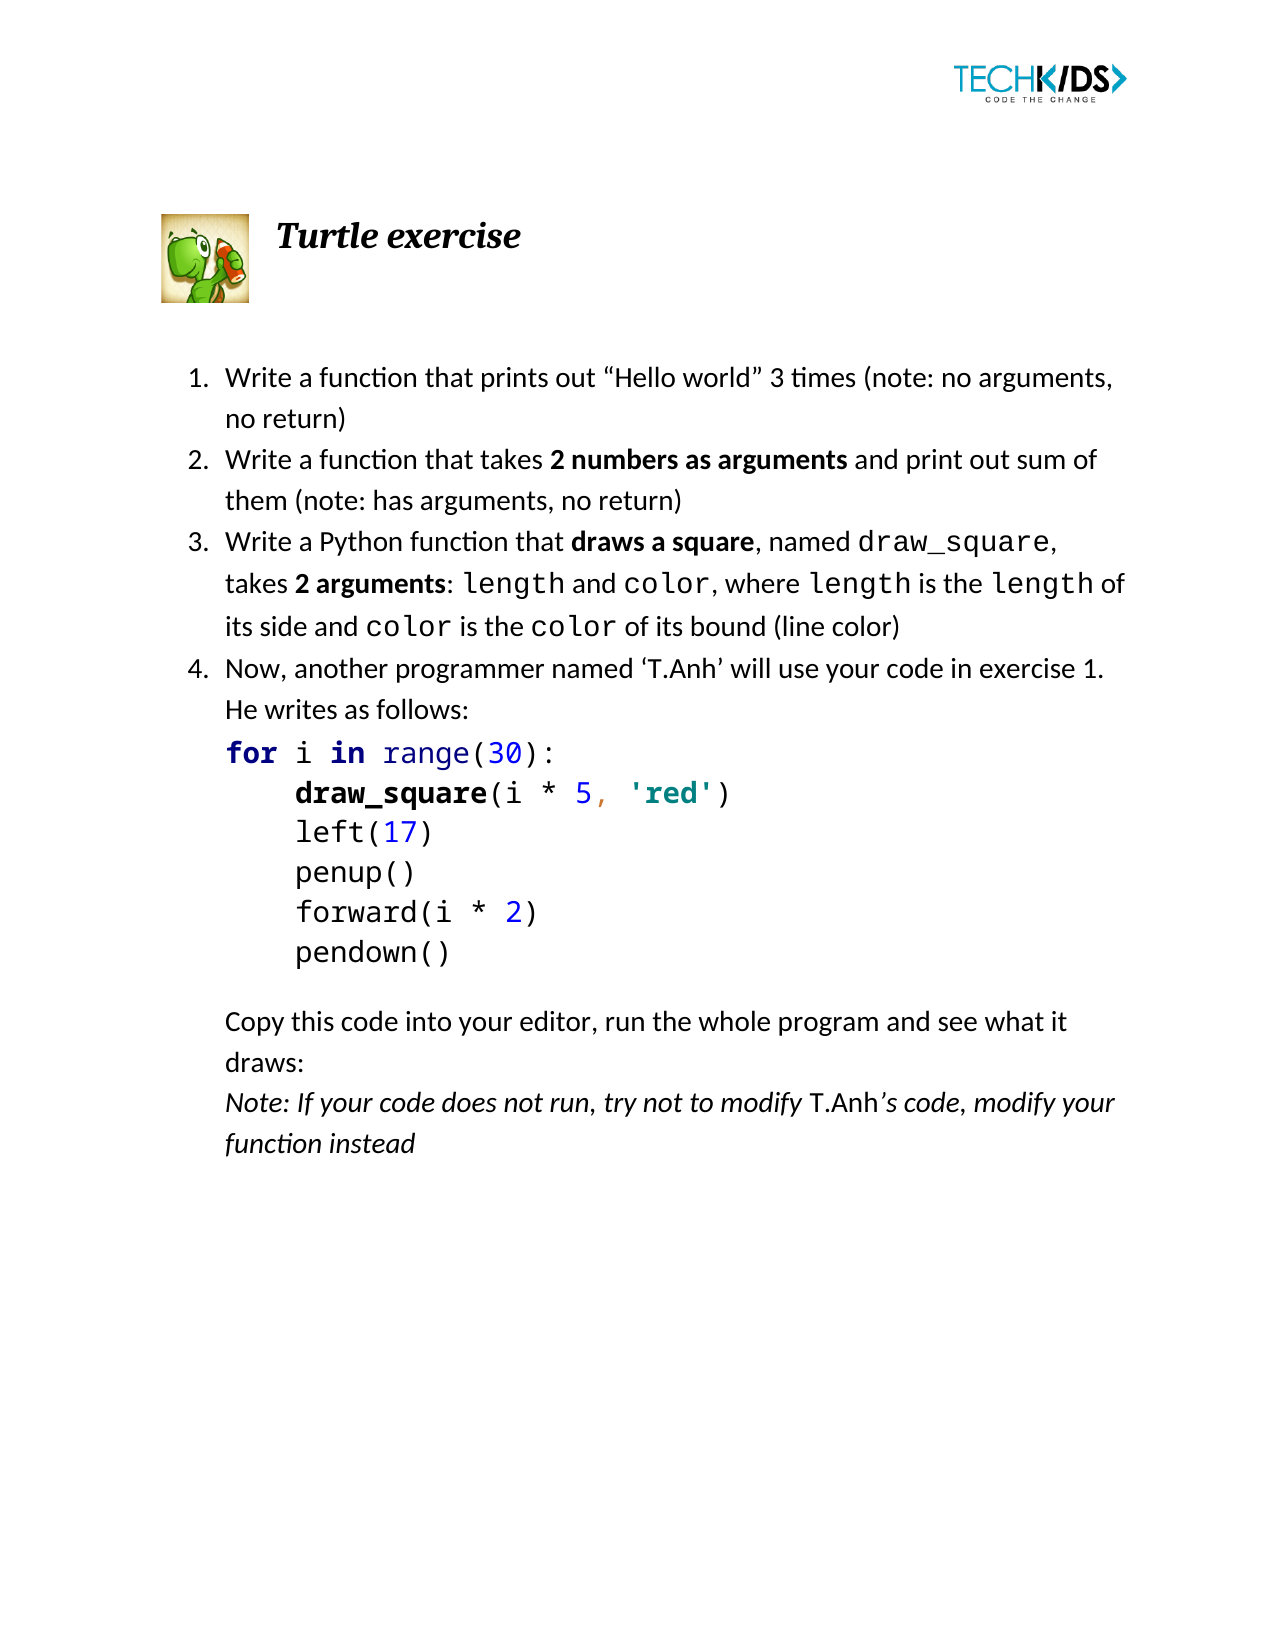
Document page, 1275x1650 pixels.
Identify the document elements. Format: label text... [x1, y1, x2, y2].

list Write a Python function that draws a square, named draw_square, takes 2 arguments: length and color, where length is the length of its side and color is the color of its bound (line color) [187, 523, 1125, 645]
picture [950, 60, 1132, 108]
text Copy this code into your editor, run the whole program and see what it draws: [225, 1003, 1125, 1079]
list Write a function that prints out “Hello world” 3 times (note: no arguments, no return) [187, 359, 1125, 436]
text Note: If your code does not run, try not to modify T.Anh’s code, modify your function instead [225, 1084, 1125, 1161]
list Now, another programmer named ‘T.Anh’ will use your code in exercise 1. He writes as follows: [187, 651, 1125, 727]
table_header Turtle exercise [264, 215, 1147, 327]
picture [161, 214, 249, 303]
table_header [150, 215, 264, 327]
list Write a function that takes 2 numbers as arguments and print out sum of them (note: has arguments, no return) [187, 441, 1125, 518]
text for i in range(30): draw_square(i * 5, 'red') left(17) penup() forward(i * 2) pendown() [225, 732, 1125, 971]
